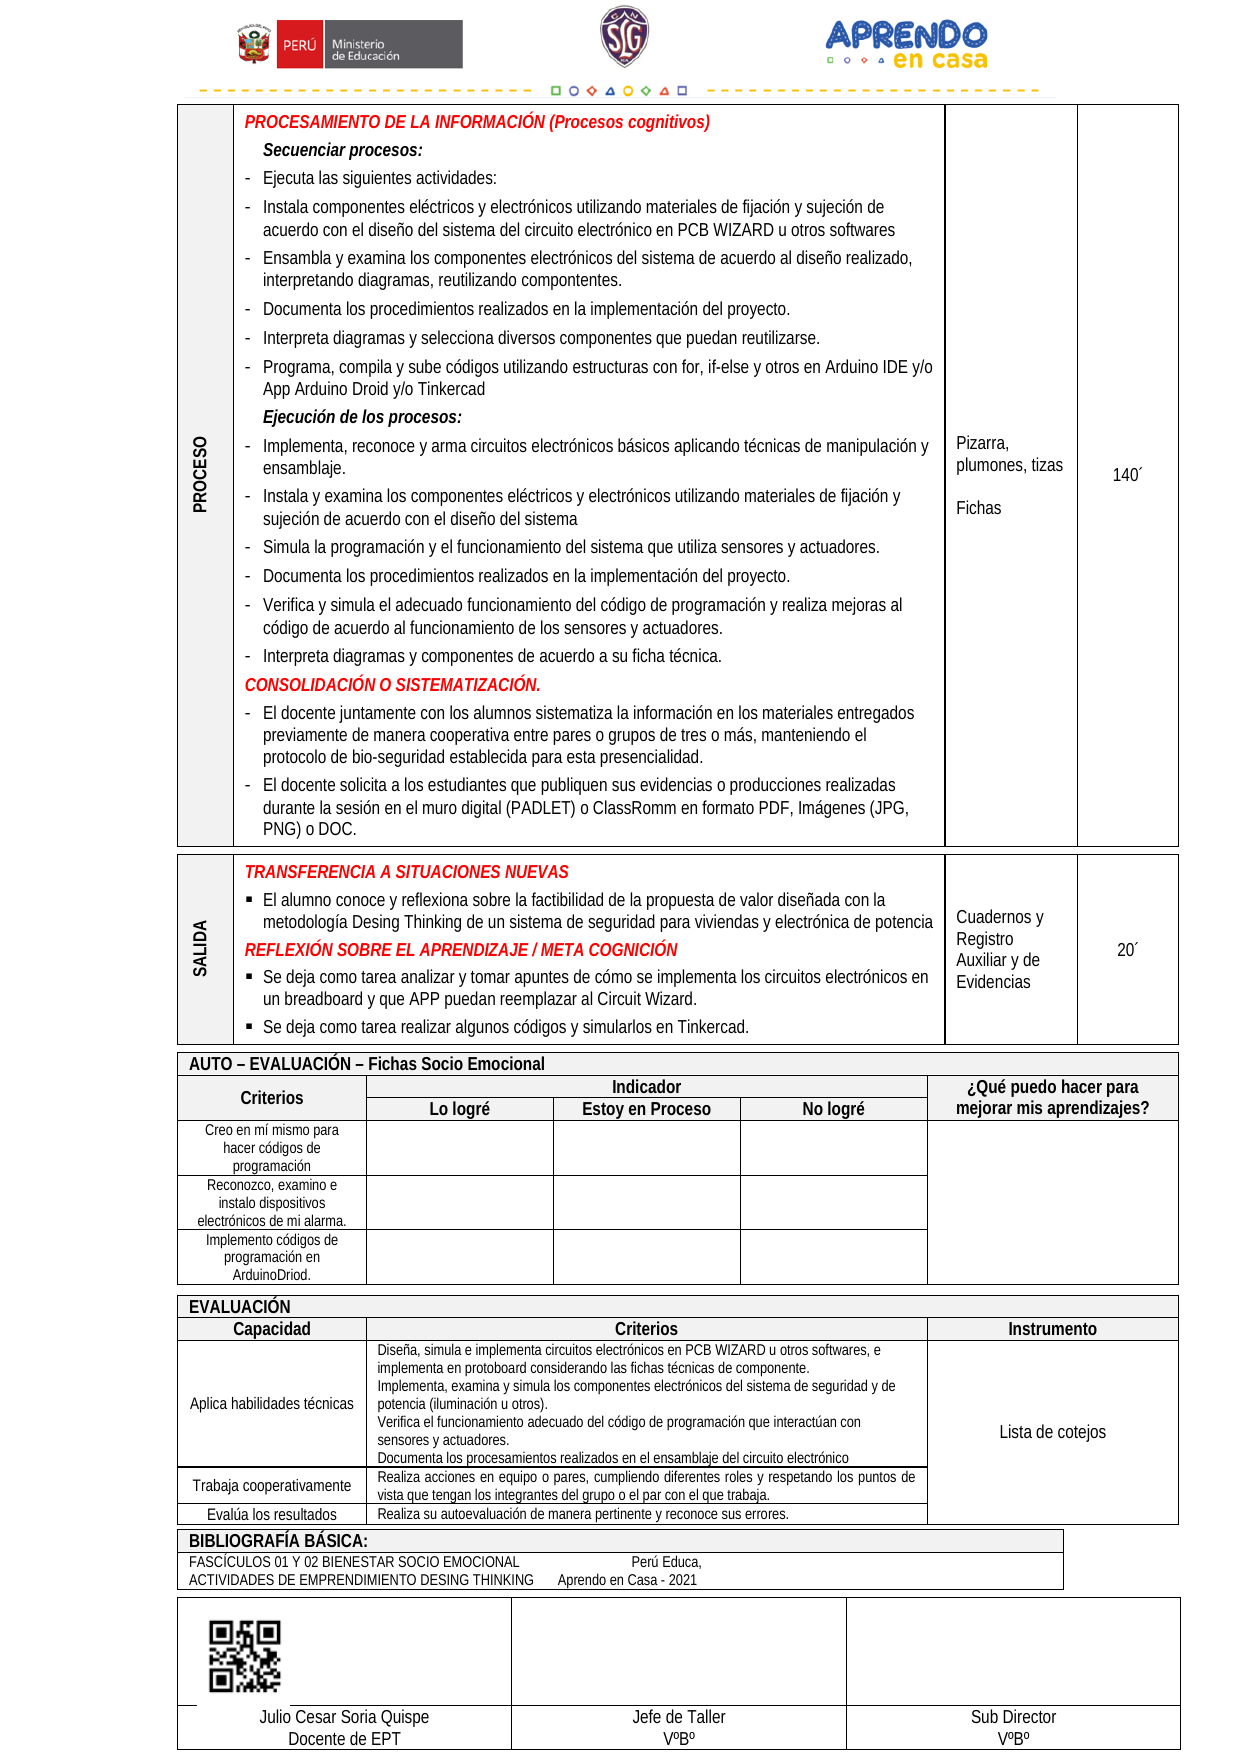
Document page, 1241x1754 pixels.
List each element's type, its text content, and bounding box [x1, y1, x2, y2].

table_header EVALUACIÓN [178, 1296, 1178, 1317]
table_header AUTO – EVALUACIÓN – Fichas Socio Emocional [178, 1053, 1178, 1074]
table_cell Creo en mí mismo para hacer códigos de programación [178, 1121, 366, 1174]
table_cell [741, 1176, 927, 1229]
table_cell No logré [741, 1098, 927, 1120]
picture [196, 1608, 290, 1706]
table_cell ¿Qué puedo hacer para mejorar mis aprendizajes? [928, 1076, 1178, 1120]
table_cell [741, 1230, 927, 1284]
table_cell Diseña, simula e implementa circuitos electrónicos en PCB WIZARD u otros softwares, e implementa en protoboard considerando las fichas técnicas de componente. Implementa, examina y simula los componentes electrónicos del sistema de seguridad y de potencia (iluminación u otros). Verifica el funcionamiento adecuado del código de programación que interactúan con sensores y actuadores. Documenta los procesamientos realizados en el ensamblaje del circuito electrónico [367, 1341, 927, 1466]
table_cell Realiza su autoevaluación de manera pertinente y reconoce sus errores. [367, 1504, 927, 1523]
table_header [512, 1598, 846, 1705]
table_header TRANSFERENCIA A SITUACIONES NUEVAS El alumno conoce y reflexiona sobre la factibilidad de la propuesta de valor diseñada con la metodología Desing Thinking de un sistema de seguridad para viviendas y electrónica de potencia REFLEXIÓN SOBRE EL APRENDIZAJE / META COGNICIÓN Se deja como tarea analizar y tomar apuntes de cómo se implementa los circuitos electrónicos en un breadboard y que APP puedan reemplazar al Circuit Wizard. Se deja como tarea realizar algunos códigos y simularlos en Tinkercad. [234, 855, 944, 1044]
picture [184, 0, 1057, 98]
table_cell Capacidad [178, 1318, 366, 1340]
table_cell PROCESAMIENTO DE LA INFORMACIÓN (Procesos cognitivos) Secuenciar procesos: Ejecuta las siguientes actividades: Instala componentes eléctricos y electrónicos utilizando materiales de fijación y sujeción de acuerdo con el diseño del sistema del circuito electrónico en PCB WIZARD u otros softwares Ensambla y examina los componentes electrónicos del sistema de acuerdo al diseño realizado, interpretando diagramas, reutilizando compontentes. Documenta los procedimientos realizados en la implementación del proyecto. Interpreta diagramas y selecciona diversos componentes que puedan reutilizarse. Programa, compila y sube códigos utilizando estructuras con for, if-else y otros en Arduino IDE y/o App Arduino Droid y/o Tinkercad Ejecución de los procesos: Implementa, reconoce y arma circuitos electrónicos básicos aplicando técnicas de manipulación y ensamblaje. Instala y examina los componentes eléctricos y electrónicos utilizando materiales de fijación y sujeción de acuerdo con el diseño del sistema Simula la programación y el funcionamiento del sistema que utiliza sensores y actuadores. Documenta los procedimientos realizados en la implementación del proyecto. Verifica y simula el adecuado funcionamiento del código de programación y realiza mejoras al código de acuerdo al funcionamiento de los sensores y actuadores. Interpreta diagramas y componentes de acuerdo a su ficha técnica. CONSOLIDACIÓN O SISTEMATIZACIÓN. El docente juntamente con los alumnos sistematiza la información en los materiales entregados previamente de manera cooperativa entre pares o grupos de tres o más, manteniendo el protocolo de bio-seguridad establecida para esta presencialidad. El docente solicita a los estudiantes que publiquen sus evidencias o producciones realizadas durante la sesión en el muro digital (PADLET) o ClassRomm en formato PDF, Imágenes (JPG, PNG) o DOC. [234, 105, 944, 846]
table_header Cuadernos y Registro Auxiliar y de Evidencias [946, 855, 1077, 1044]
table_cell [554, 1230, 740, 1284]
table_cell Trabaja cooperativamente [178, 1468, 366, 1503]
table_cell Realiza acciones en equipo o pares, cumpliendo diferentes roles y respetando los puntos de vista que tengan los integrantes del grupo o el par con el que trabaja. [367, 1468, 927, 1503]
table_cell 140´ [1078, 105, 1178, 846]
table_cell Criterios [178, 1076, 366, 1120]
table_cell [946, 105, 1077, 846]
table_cell Implemento códigos de programación en ArduinoDriod. [178, 1230, 366, 1284]
table_header 20´ [1078, 855, 1178, 1044]
table_cell Instrumento [928, 1318, 1178, 1340]
table_header BIBLIOGRAFÍA BÁSICA: [178, 1530, 1063, 1552]
table_cell Evalúa los resultados [178, 1504, 366, 1523]
table_cell FASCÍCULOS 01 Y 02 BIENESTAR SOCIO EMOCIONAL Perú Educa, ACTIVIDADES DE EMPRENDIMIENTO DESING THINKING Aprendo en Casa - 2021 [178, 1553, 1063, 1589]
table_cell Sub Director VºBº [847, 1706, 1180, 1749]
table_cell Lo logré [367, 1098, 553, 1120]
table_header [178, 1598, 511, 1705]
table_cell Indicador [367, 1076, 927, 1097]
table_cell [367, 1121, 553, 1174]
table_cell Aplica habilidades técnicas [178, 1341, 366, 1466]
table_cell Julio Cesar Soria Quispe Docente de EPT [178, 1706, 511, 1749]
table_cell [554, 1121, 740, 1174]
table_cell Estoy en Proceso [554, 1098, 740, 1120]
table_header [847, 1598, 1180, 1705]
table_cell PROCESO [178, 105, 233, 846]
table_cell Reconozco, examino e instalo dispositivos electrónicos de mi alarma. [178, 1176, 366, 1229]
table_cell [367, 1176, 553, 1229]
table_cell Criterios [367, 1318, 927, 1340]
table_cell [928, 1121, 1178, 1284]
table_header SALIDA [178, 855, 233, 1044]
table_cell [367, 1230, 553, 1284]
table_cell Jefe de Taller VºBº [512, 1706, 846, 1749]
table_cell [741, 1121, 927, 1174]
table_cell [554, 1176, 740, 1229]
table_cell Lista de cotejos [928, 1341, 1178, 1523]
